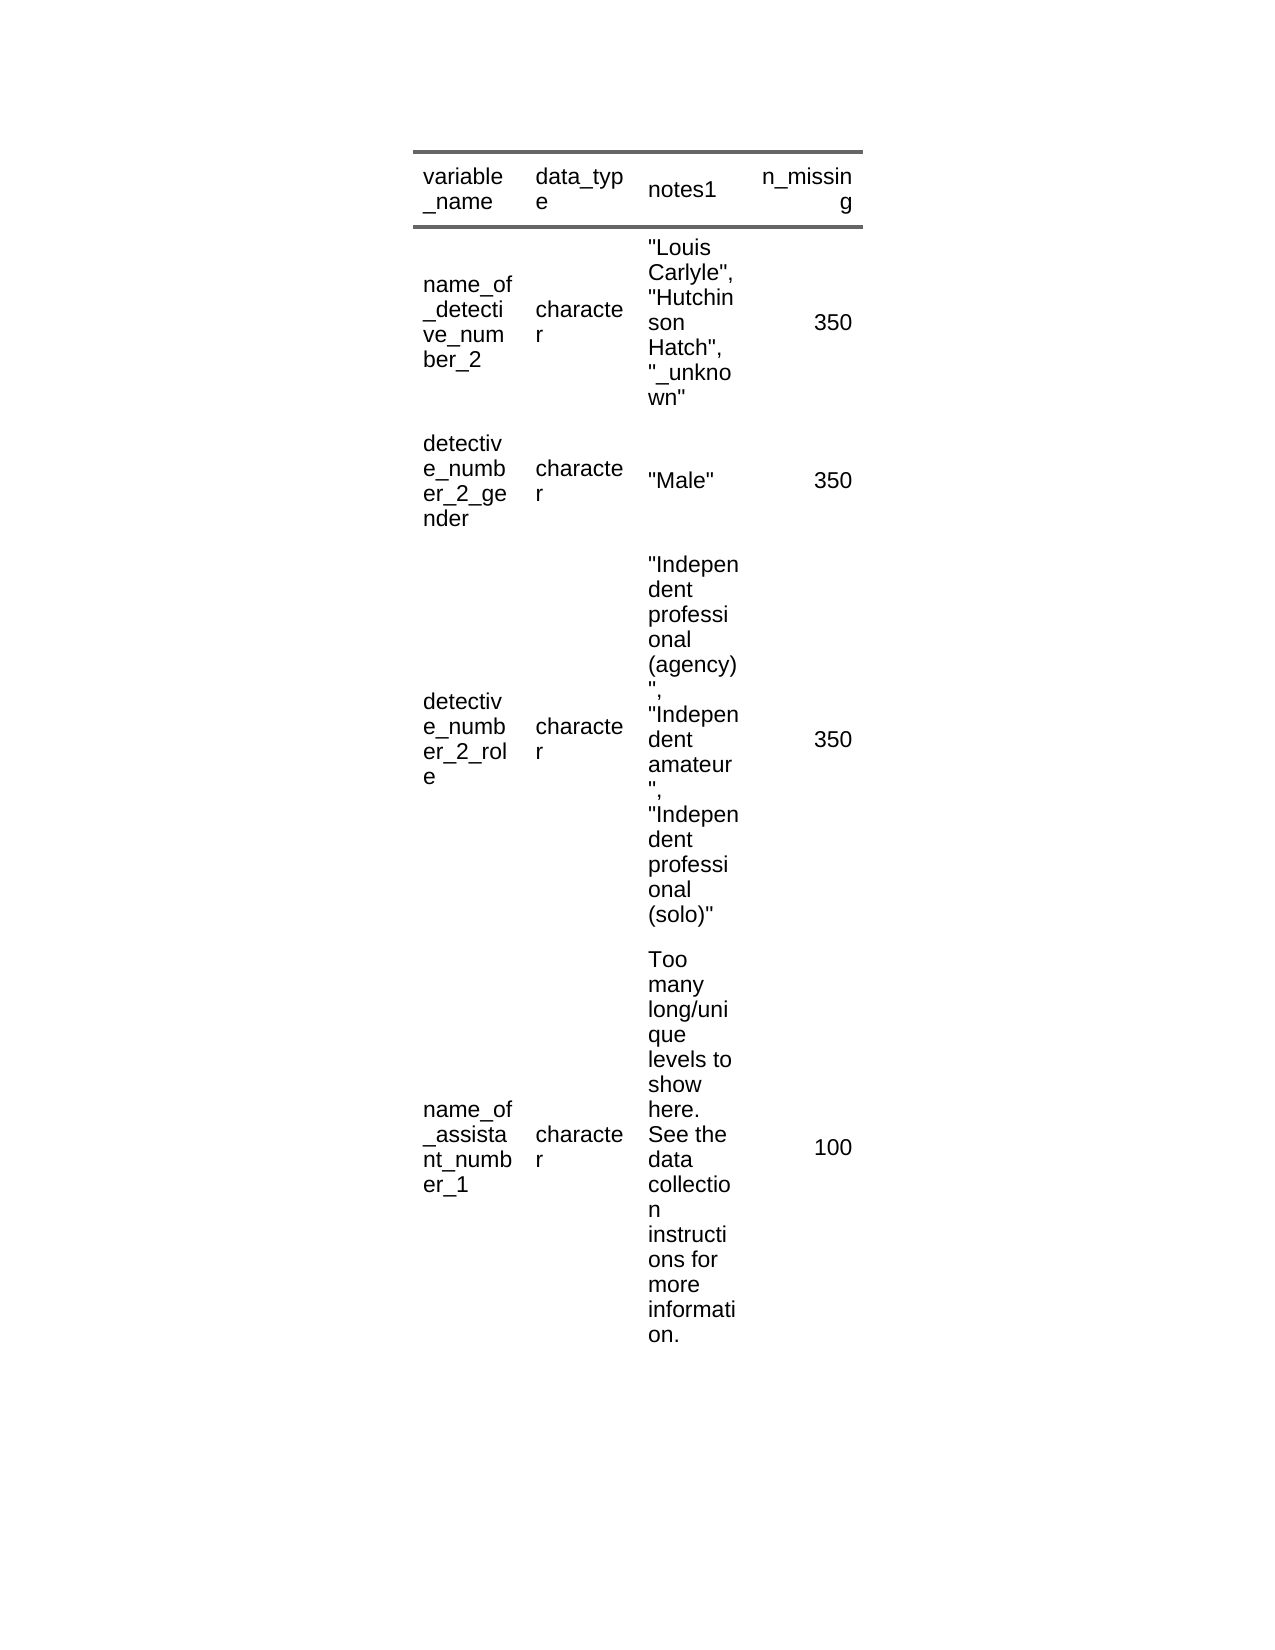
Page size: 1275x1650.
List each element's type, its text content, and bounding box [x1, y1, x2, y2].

table_cell 100 [750, 938, 862, 1358]
table_cell "Male" [638, 421, 750, 542]
table_cell character [525, 542, 637, 937]
table_cell detective_number_2_role [413, 542, 525, 937]
table_header data_type [525, 154, 637, 225]
table_cell "Independent professional (agency)", "Independent amateur", "Independent professional (solo)" [638, 542, 750, 937]
table_header notes1 [638, 154, 750, 225]
table_cell character [525, 938, 637, 1358]
table_cell "Louis Carlyle", "Hutchinson Hatch", "_unknown" [638, 229, 750, 421]
table_cell 350 [750, 542, 862, 937]
table_cell 350 [750, 229, 862, 421]
table_header variable_name [413, 154, 525, 225]
table_cell character [525, 421, 637, 542]
table_cell 350 [750, 421, 862, 542]
table_header n_missing [750, 154, 862, 225]
table_cell name_of_detective_number_2 [413, 229, 525, 421]
table_cell character [525, 229, 637, 421]
table_cell name_of_assistant_number_1 [413, 938, 525, 1358]
table_cell Too many long/unique levels to show here. See the data collection instructions for more information. [638, 938, 750, 1358]
table_cell detective_number_2_gender [413, 421, 525, 542]
